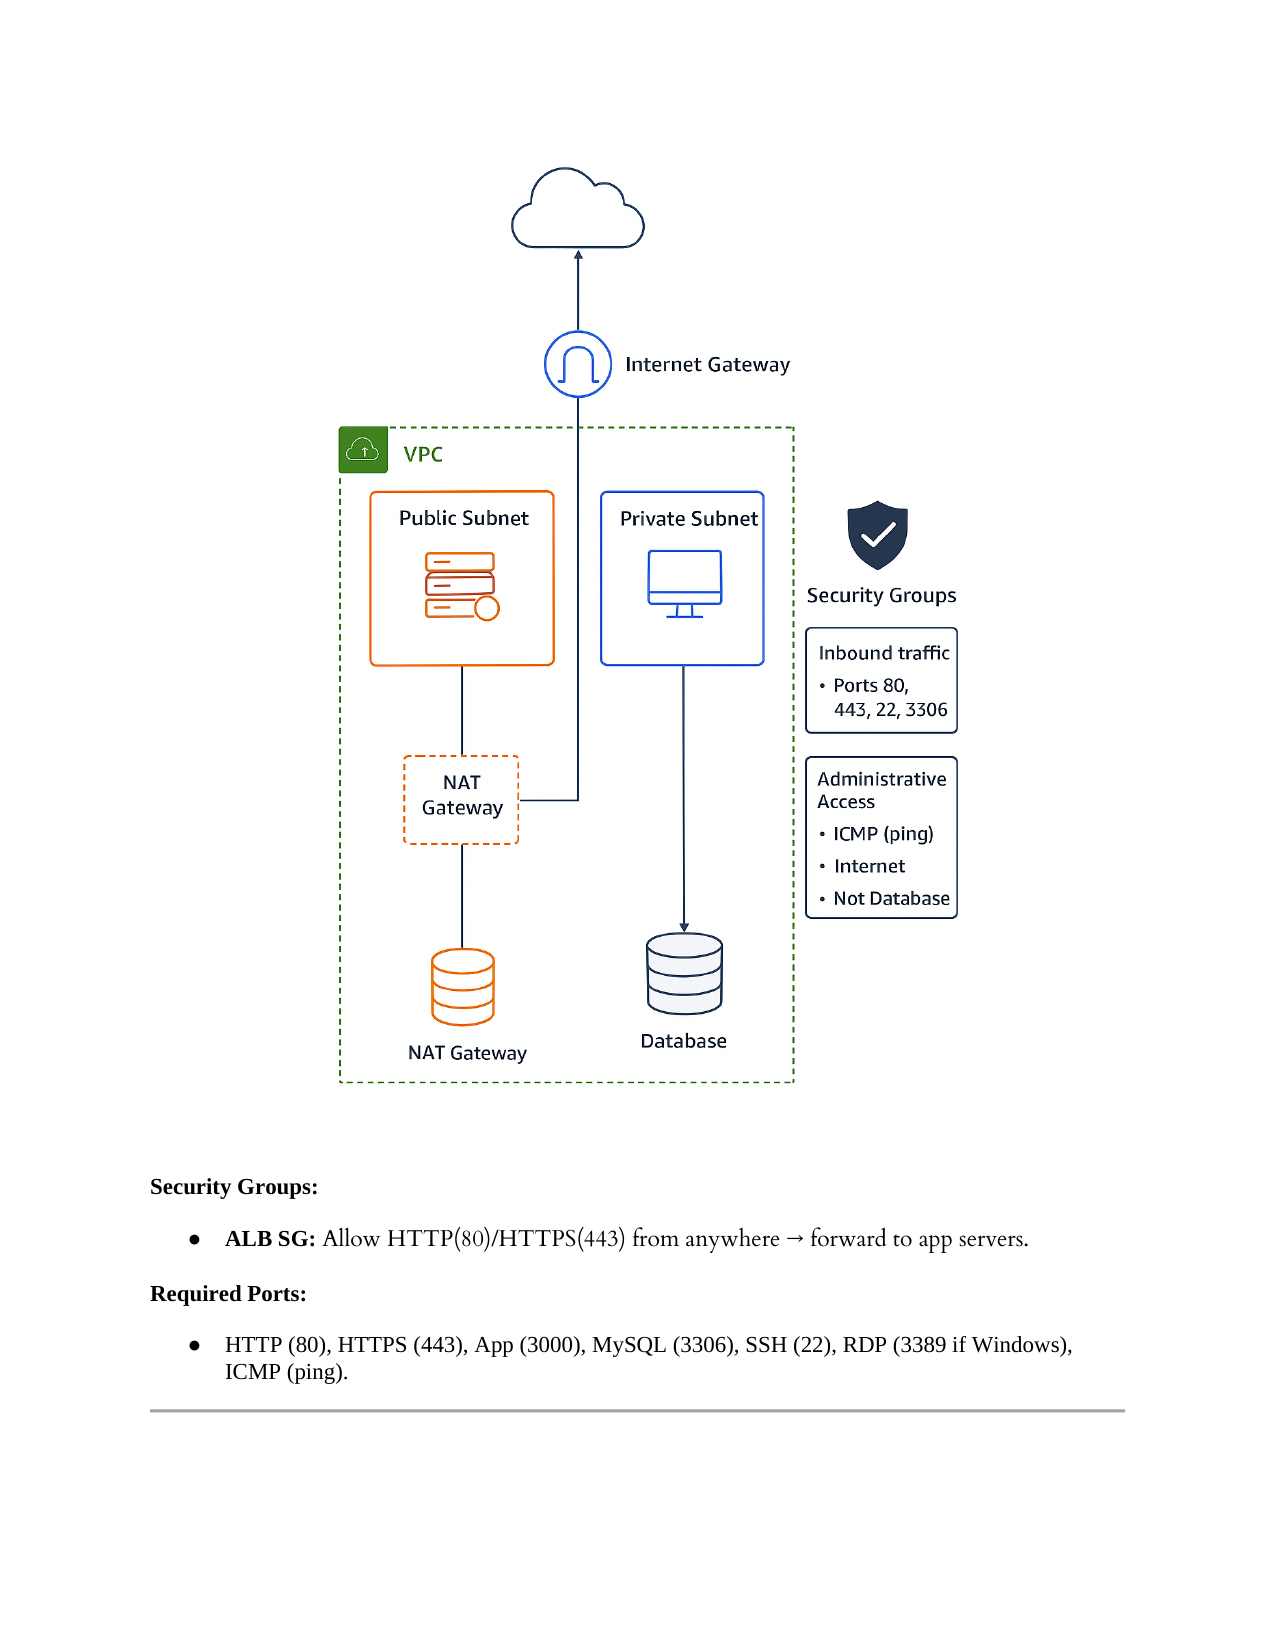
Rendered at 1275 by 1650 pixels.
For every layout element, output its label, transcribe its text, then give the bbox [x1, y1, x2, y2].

list HTTP (80), HTTPS (443), App (3000), MySQL (3306), SSH (22), RDP (3389 if Windows), ICMP (ping). [187, 1331, 1125, 1384]
text Required Ports: [150, 1280, 1125, 1306]
text Security Groups: [150, 1173, 1125, 1199]
list ALB SG: Allow HTTP(80)/HTTPS(443) from anywhere → forward to app servers. [187, 1224, 1125, 1255]
picture [305, 150, 970, 1148]
